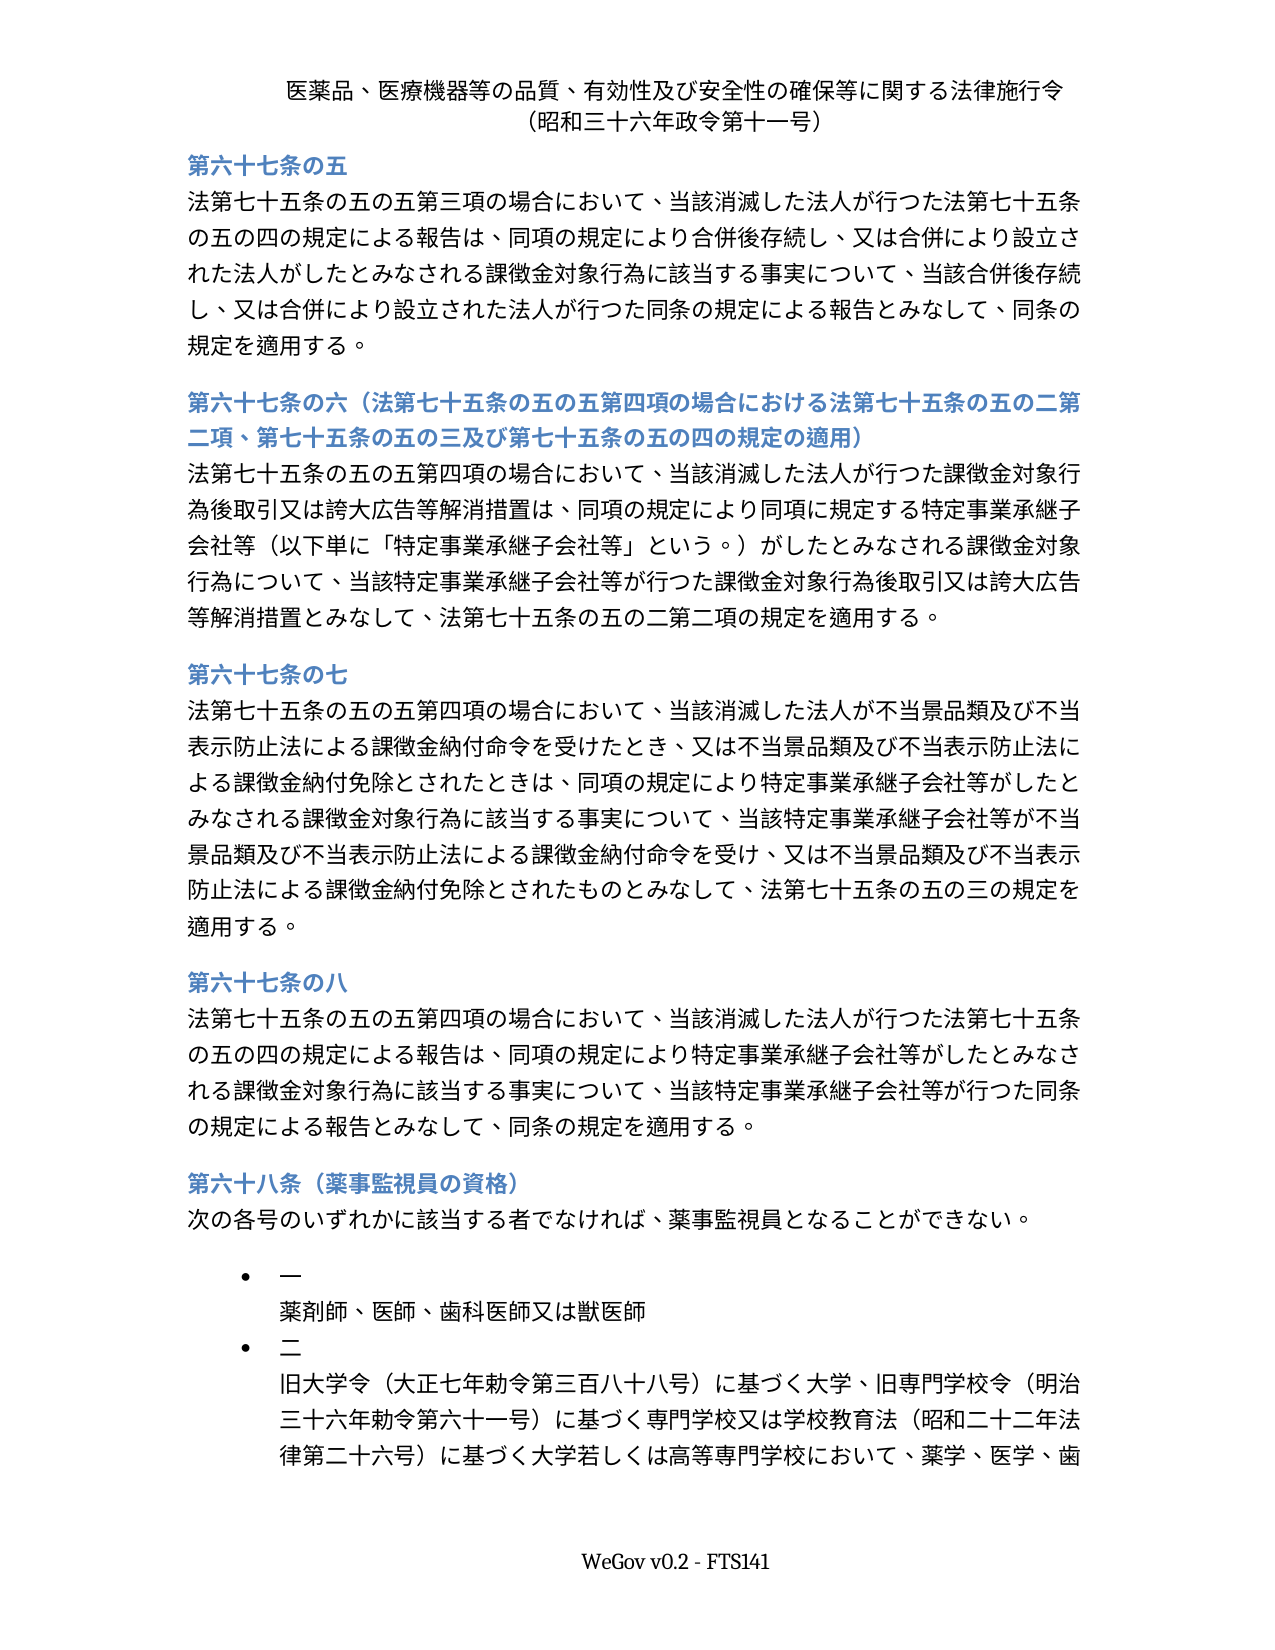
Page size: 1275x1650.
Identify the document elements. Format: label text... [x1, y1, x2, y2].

subtitle 第六十八条（薬事監視員の資格） [187, 1168, 1087, 1199]
text 法第七十五条の五の五第四項の場合において、当該消滅した法人が行つた法第七十五条の五の四の規定による報告は、同項の規定により特定事業承継子会社等がしたとみなされる課徴金対象行為に該当する事実について、当該特定事業承継子会社等が行つた同条の規定による報告とみなして、同条の規定を適用する。 [187, 1003, 1087, 1142]
subtitle 第六十七条の八 [187, 967, 1087, 998]
subtitle 第六十七条の六（法第七十五条の五の五第四項の場合における法第七十五条の五の二第二項、第七十五条の五の三及び第七十五条の五の四の規定の適用） [187, 386, 1087, 454]
text 法第七十五条の五の五第三項の場合において、当該消滅した法人が行つた法第七十五条の五の四の規定による報告は、同項の規定により合併後存続し、又は合併により設立された法人がしたとみなされる課徴金対象行為に該当する事実について、当該合併後存続し、又は合併により設立された法人が行つた同条の規定による報告とみなして、同条の規定を適用する。 [187, 186, 1087, 361]
subtitle 第六十七条の七 [187, 659, 1087, 690]
text 次の各号のいずれかに該当する者でなければ、薬事監視員となることができない。 [187, 1204, 1087, 1235]
list 一 薬剤師、医師、歯科医師又は獣医師 [242, 1260, 1087, 1328]
subtitle 第六十七条の五 [187, 150, 1087, 181]
text 法第七十五条の五の五第四項の場合において、当該消滅した法人が不当景品類及び不当表示防止法による課徴金納付命令を受けたとき、又は不当景品類及び不当表示防止法による課徴金納付免除とされたときは、同項の規定により特定事業承継子会社等がしたとみなされる課徴金対象行為に該当する事実について、当該特定事業承継子会社等が不当景品類及び不当表示防止法による課徴金納付命令を受け、又は不当景品類及び不当表示防止法による課徴金納付免除とされたものとみなして、法第七十五条の五の三の規定を適用する。 [187, 695, 1087, 942]
text 法第七十五条の五の五第四項の場合において、当該消滅した法人が行つた課徴金対象行為後取引又は誇大広告等解消措置は、同項の規定により同項に規定する特定事業承継子会社等（以下単に「特定事業承継子会社等」という。）がしたとみなされる課徴金対象行為について、当該特定事業承継子会社等が行つた課徴金対象行為後取引又は誇大広告等解消措置とみなして、法第七十五条の五の二第二項の規定を適用する。 [187, 458, 1087, 633]
